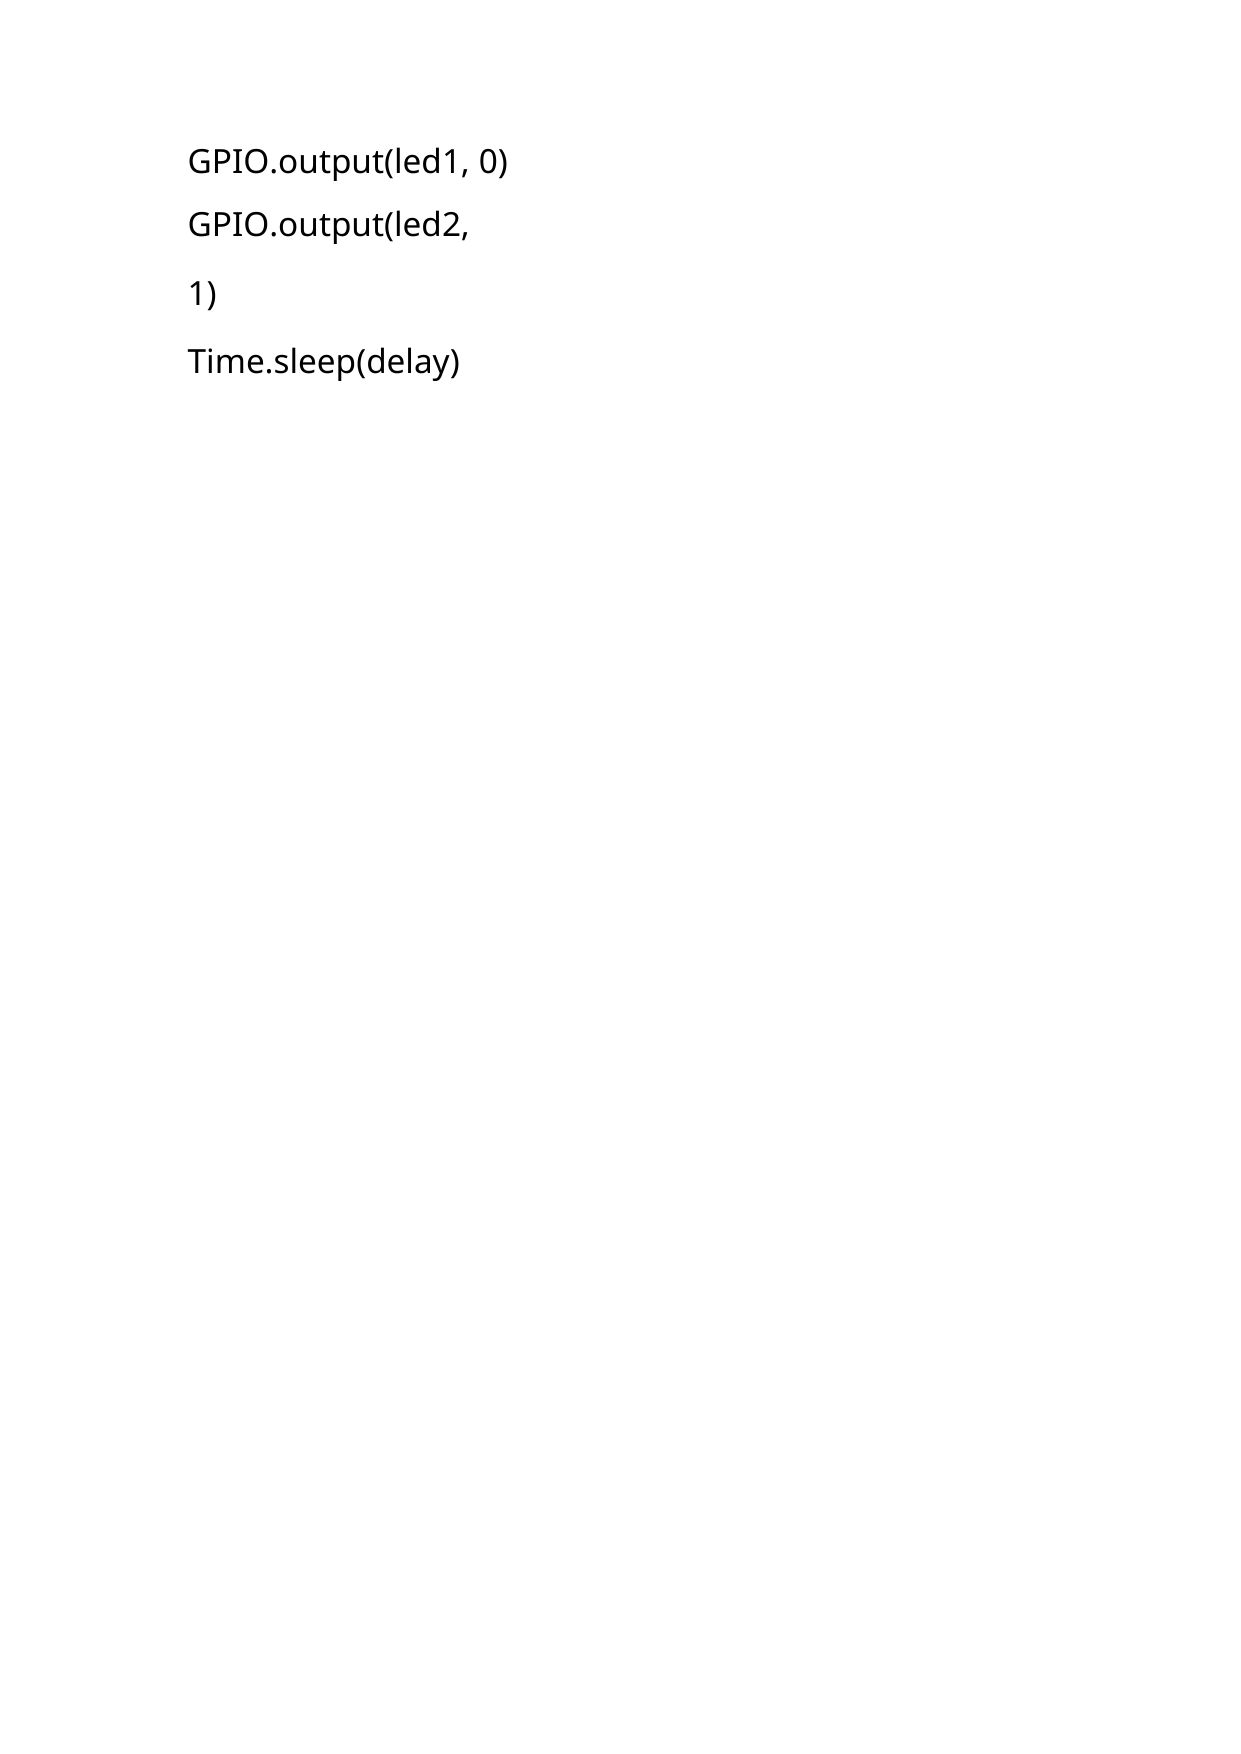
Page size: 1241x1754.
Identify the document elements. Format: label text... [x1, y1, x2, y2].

text GPIO.output(led1, 0) [187, 144, 1084, 181]
text GPIO.output(led2, 1) Time.sleep(delay) [187, 201, 497, 384]
